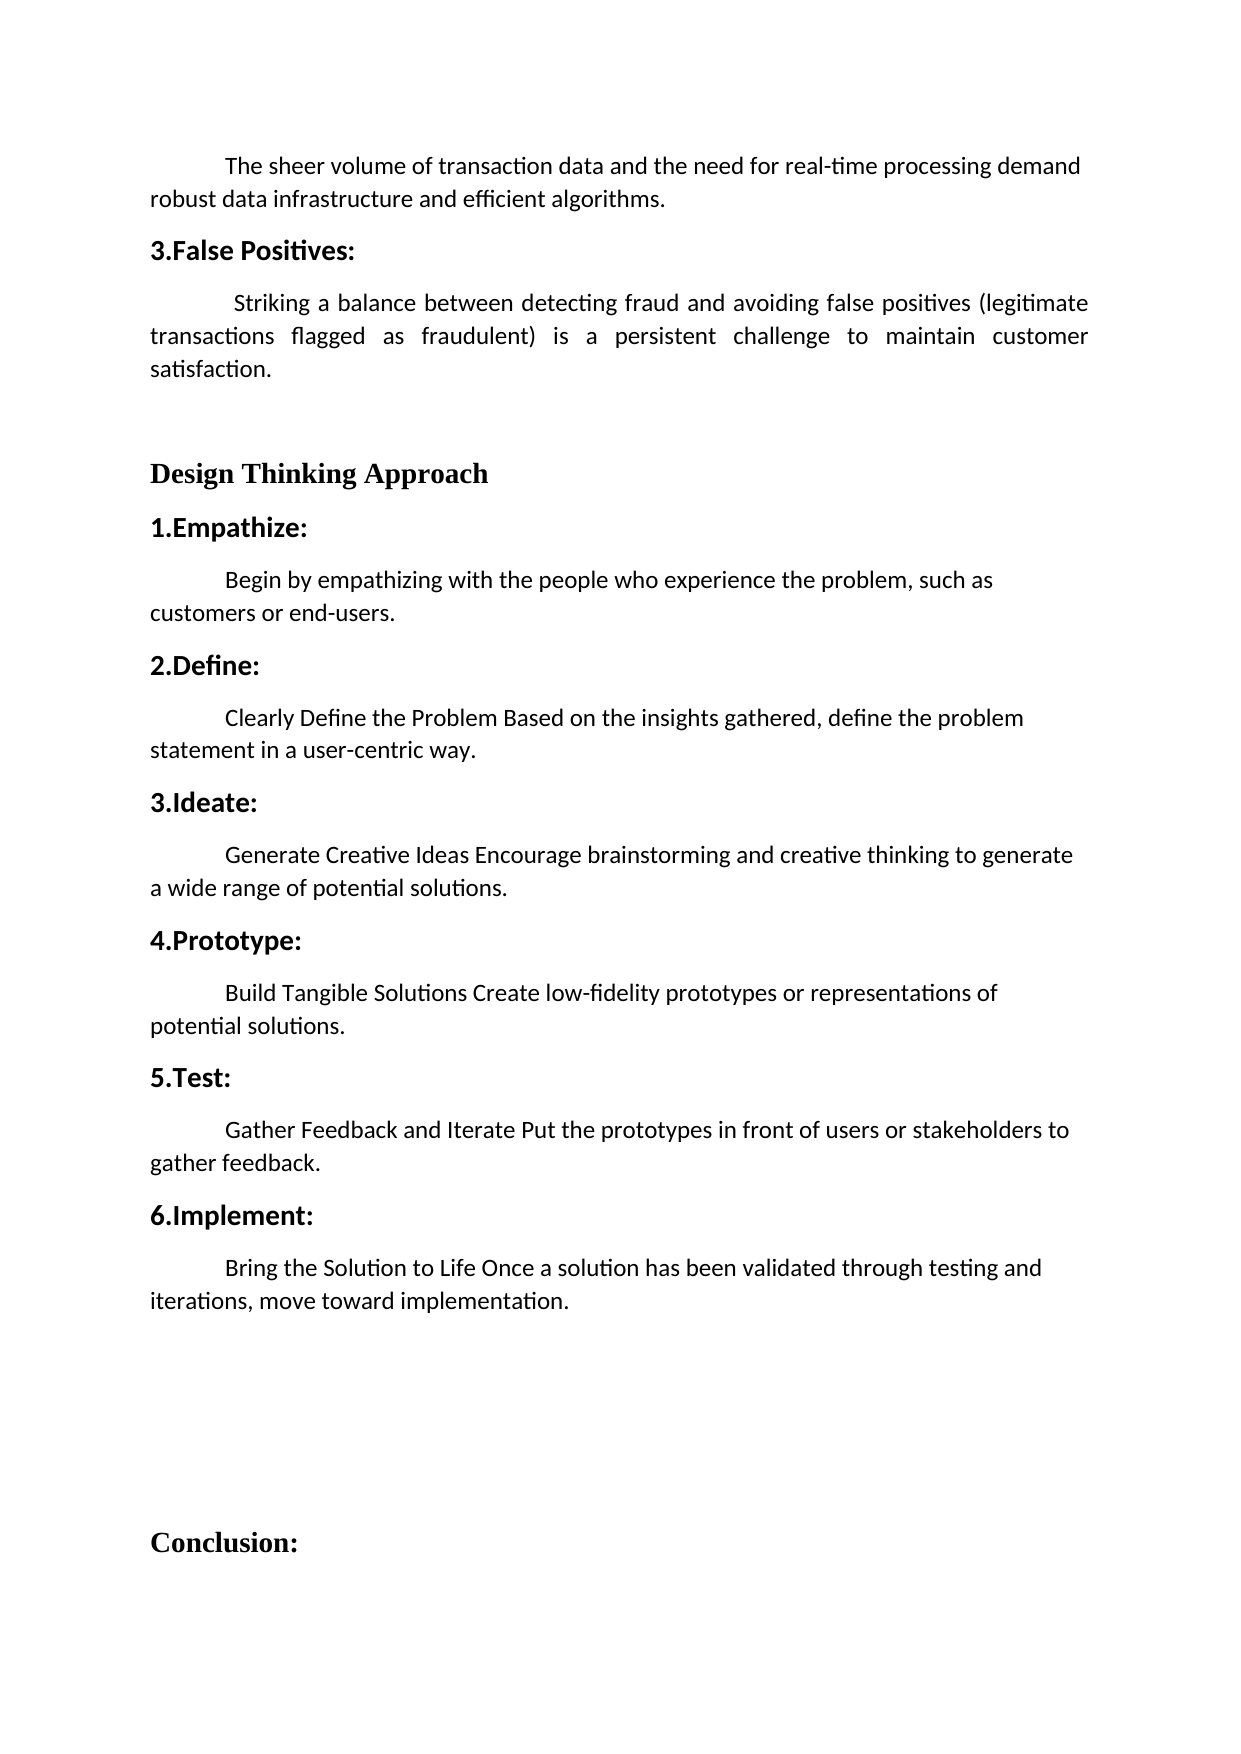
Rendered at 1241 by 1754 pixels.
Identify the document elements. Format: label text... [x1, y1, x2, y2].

text 1.Empathize: [150, 509, 1090, 544]
text Begin by empathizing with the people who experience the problem, such as customers or end-users. [150, 564, 1090, 628]
text 3.False Positives: [150, 232, 1090, 268]
text Clearly Define the Problem Based on the insights gathered, define the problem statement in a user-centric way. [150, 702, 1090, 765]
text Striking a balance between detecting fraud and avoiding false positives (legitimate transactions flagged as fraudulent) is a persistent challenge to maintain customer satisfaction. [150, 288, 1090, 384]
text 4.Prototype: [150, 922, 1090, 957]
text 3.Ideate: [150, 784, 1090, 820]
text 6.Implement: [150, 1197, 1090, 1233]
text 2.Define: [150, 647, 1090, 682]
text Conclusion: [150, 1525, 1090, 1558]
text Build Tangible Solutions Create low-fidelity prototypes or representations of potential solutions. [150, 977, 1090, 1040]
text Bring the Solution to Life Once a solution has been validated through testing and iterations, move toward implementation. [150, 1253, 1090, 1316]
text The sheer volume of transaction data and the need for real-time processing demand robust data infrastructure and efficient algorithms. [150, 150, 1090, 213]
text Gather Feedback and Iterate Put the prototypes in front of users or stakeholders to gather feedback. [150, 1114, 1090, 1178]
text Design Thinking Approach [150, 456, 1090, 489]
text 5.Test: [150, 1059, 1090, 1095]
text Generate Creative Ideas Encourage brainstorming and creative thinking to generate a wide range of potential solutions. [150, 839, 1090, 903]
